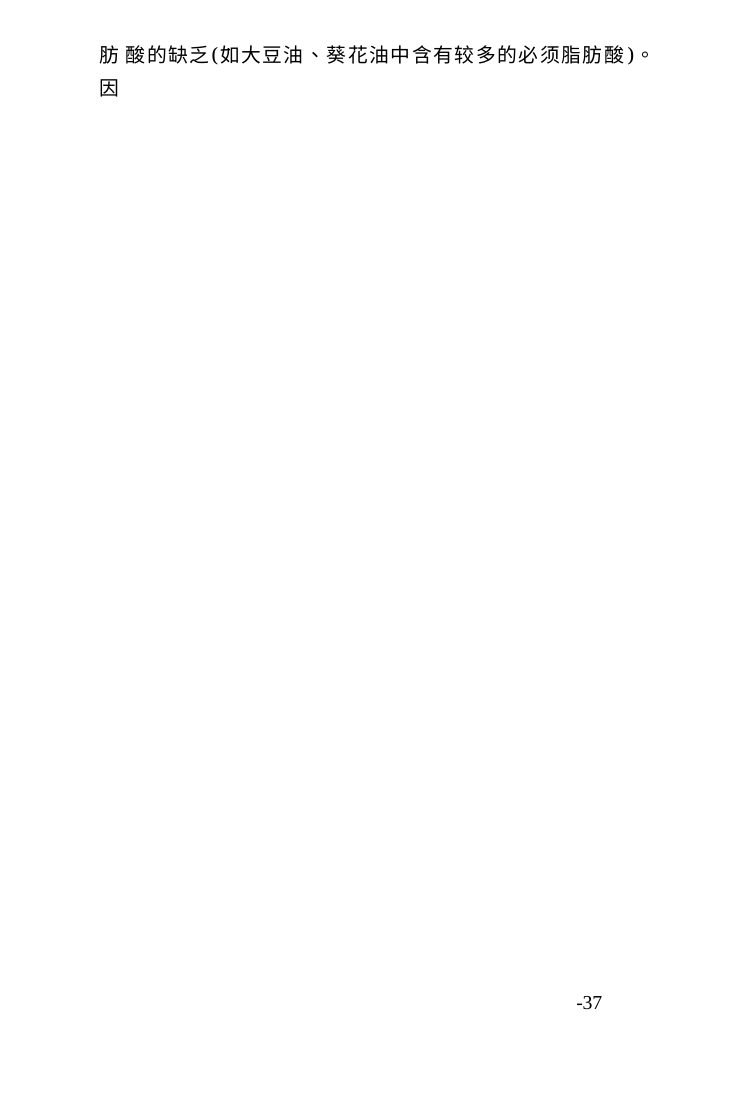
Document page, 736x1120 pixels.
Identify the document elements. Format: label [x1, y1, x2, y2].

text [99, 42, 656, 101]
